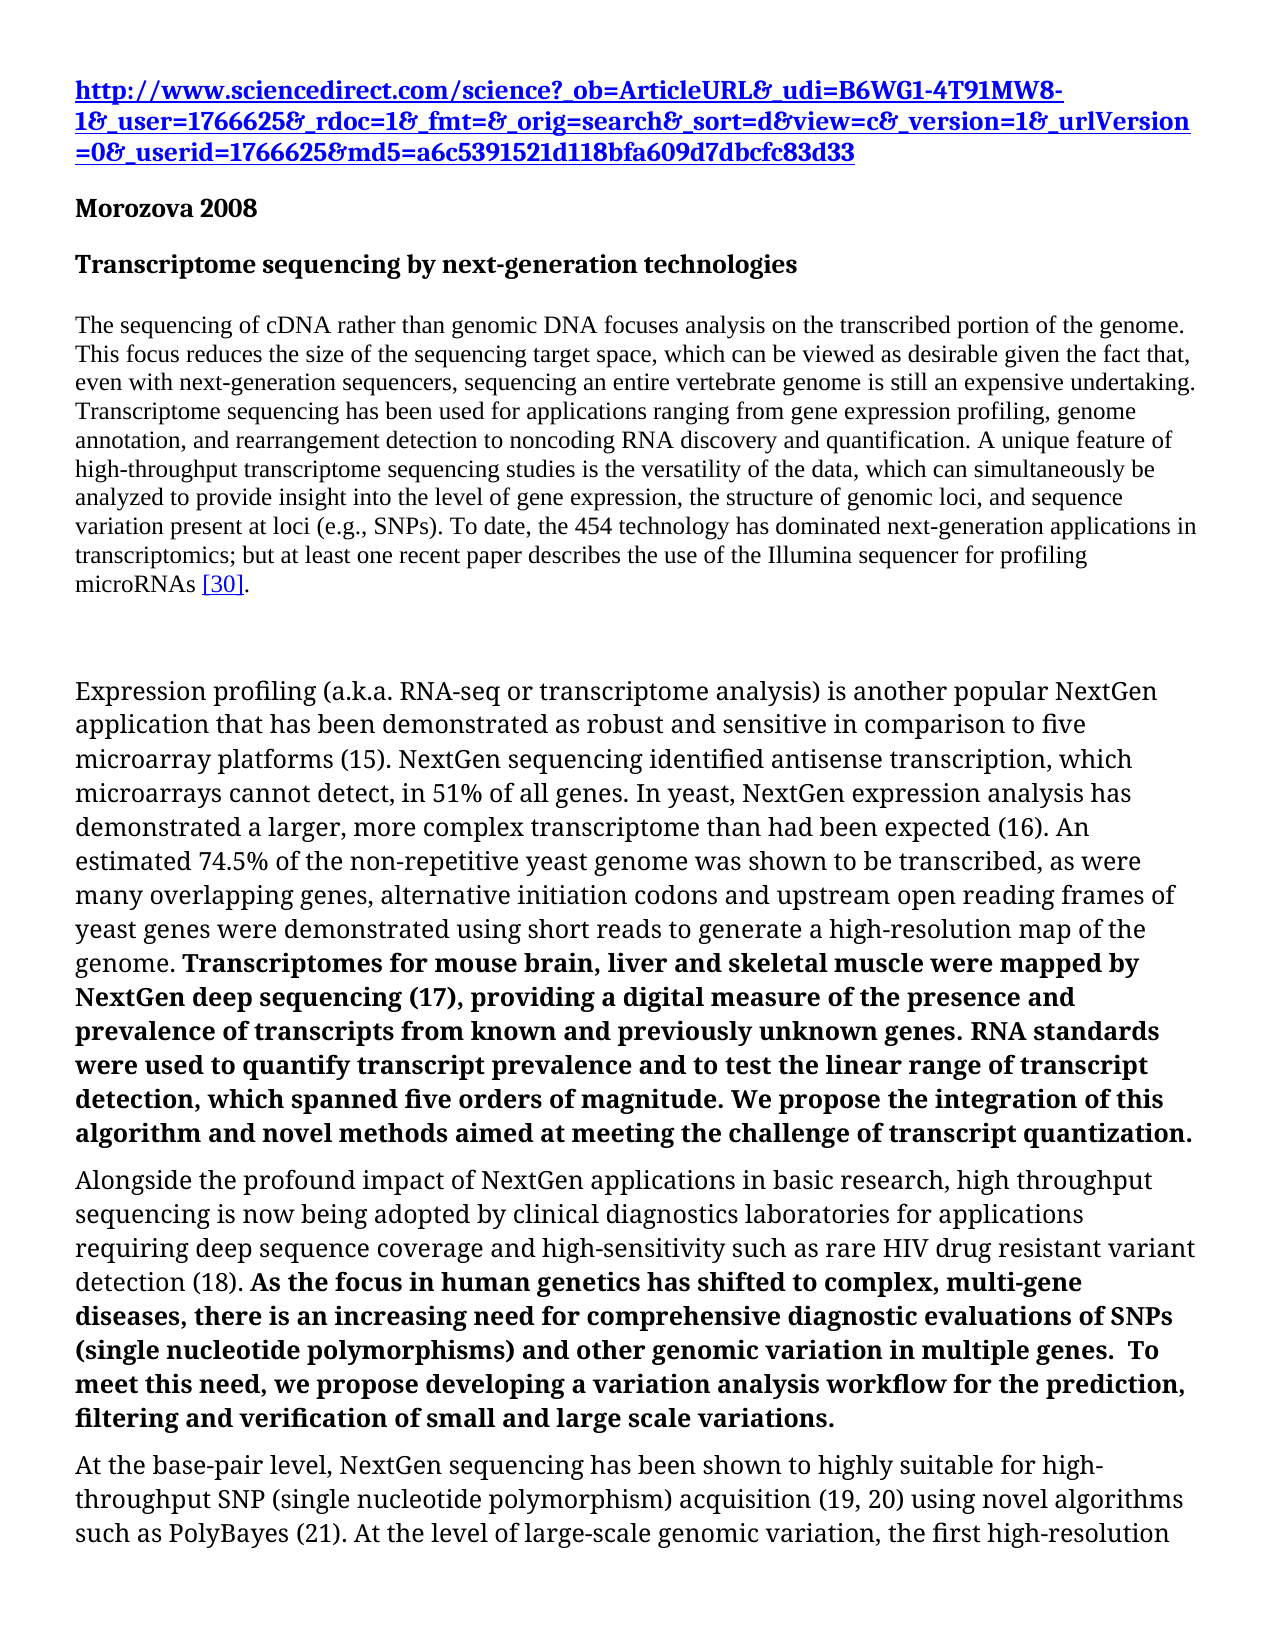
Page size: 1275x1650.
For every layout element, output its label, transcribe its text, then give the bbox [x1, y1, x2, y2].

subtitle Morozova 2008 [75, 193, 1200, 224]
text Expression profiling (a.k.a. RNA-seq or transcriptome analysis) is another popular NextGen application that has been demonstrated as robust and sensitive in comparison to five microarray platforms (15). NextGen sequencing identified antisense transcription, which microarrays cannot detect, in 51% of all genes. In yeast, NextGen expression analysis has demonstrated a larger, more complex transcriptome than had been expected (16). An estimated 74.5% of the non-repetitive yeast genome was shown to be transcribed, as were many overlapping genes, alternative initiation codons and upstream open reading frames of yeast genes were demonstrated using short reads to generate a high-resolution map of the genome. Transcriptomes for mouse brain, liver and skeletal muscle were mapped by NextGen deep sequencing (17), providing a digital measure of the presence and prevalence of transcripts from known and previously unknown genes. RNA standards were used to quantify transcript prevalence and to test the linear range of transcript detection, which spanned five orders of magnitude. We propose the integration of this algorithm and novel methods aimed at meeting the challenge of transcript quantization. [75, 673, 1200, 1150]
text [75, 1447, 1200, 1550]
subtitle http://www.sciencedirect.com/science?_ob=ArticleURL&_udi=B6WG1-4T91MW8-1&_user=1766625&_rdoc=1&_fmt=&_orig=search&_sort=d&view=c&_version=1&_urlVersion=0&_userid=1766625&md5=a6c5391521d118bfa609d7dbcfc83d33 [75, 75, 1200, 168]
text Alongside the profound impact of NextGen applications in basic research, high throughput sequencing is now being adopted by clinical diagnostics laboratories for applications requiring deep sequence coverage and high-sensitivity such as rare HIV drug resistant variant detection (18). As the focus in human genetics has shifted to complex, multi-gene diseases, there is an increasing need for comprehensive diagnostic evaluations of SNPs (single nucleotide polymorphisms) and other genomic variation in multiple genes. To meet this need, we propose developing a variation analysis workflow for the prediction, filtering and verification of small and large scale variations. [75, 1162, 1200, 1435]
text The sequencing of cDNA rather than genomic DNA focuses analysis on the transcribed portion of the genome. This focus reduces the size of the sequencing target space, which can be viewed as desirable given the fact that, even with next-generation sequencers, sequencing an entire vertebrate genome is still an expensive undertaking. Transcriptome sequencing has been used for applications ranging from gene expression profiling, genome annotation, and rearrangement detection to noncoding RNA discovery and quantification. A unique feature of high-throughput transcriptome sequencing studies is the versatility of the data, which can simultaneously be analyzed to provide insight into the level of gene expression, the structure of genomic loci, and sequence variation present at loci (e.g., SNPs). To date, the 454 technology has dominated next-generation applications in transcriptomics; but at least one recent paper describes the use of the Illumina sequencer for profiling microRNAs [30]. [75, 310, 1200, 597]
subtitle Transcriptome sequencing by next-generation technologies [75, 249, 1200, 281]
